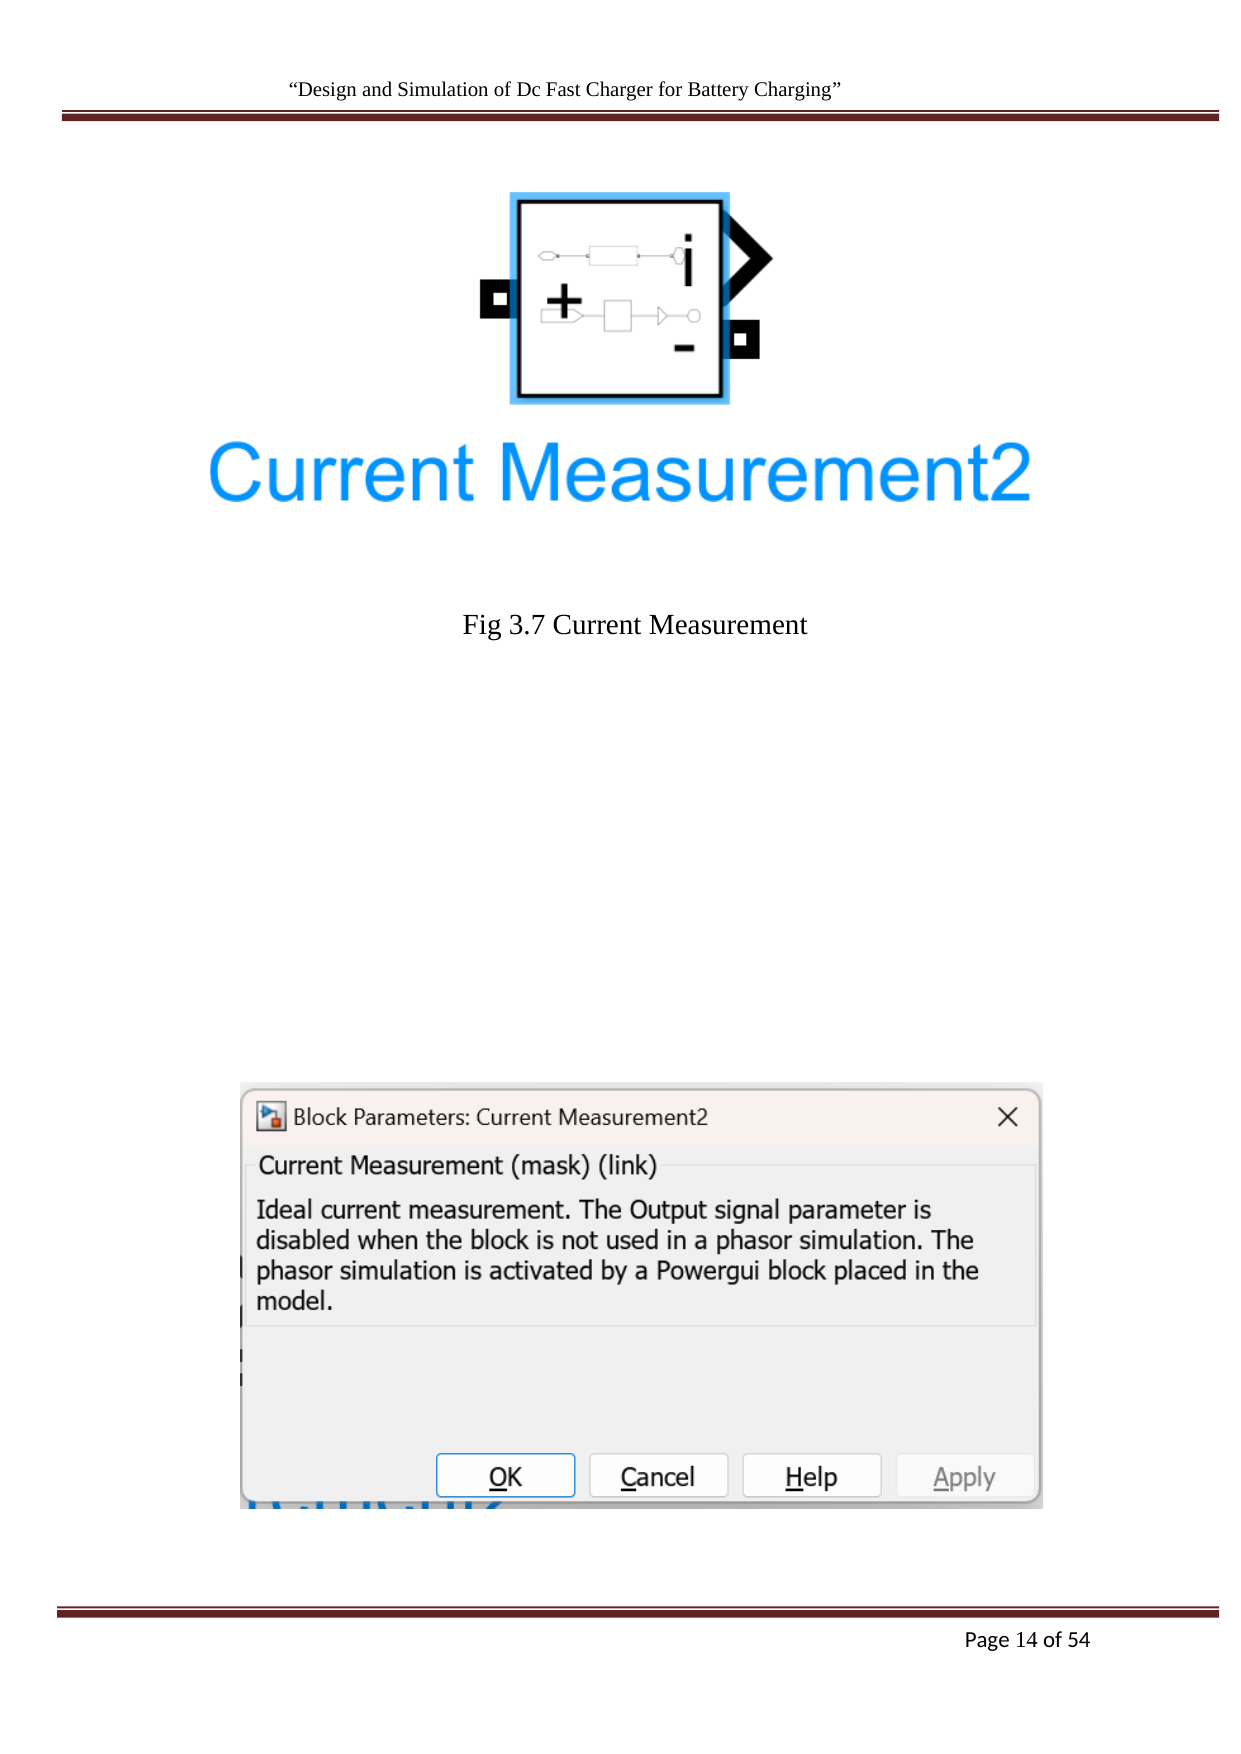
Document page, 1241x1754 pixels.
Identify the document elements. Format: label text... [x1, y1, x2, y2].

picture [210, 192, 1030, 502]
picture [240, 1082, 1044, 1509]
text Fig 3.7 Current Measurement [74, 607, 1196, 640]
